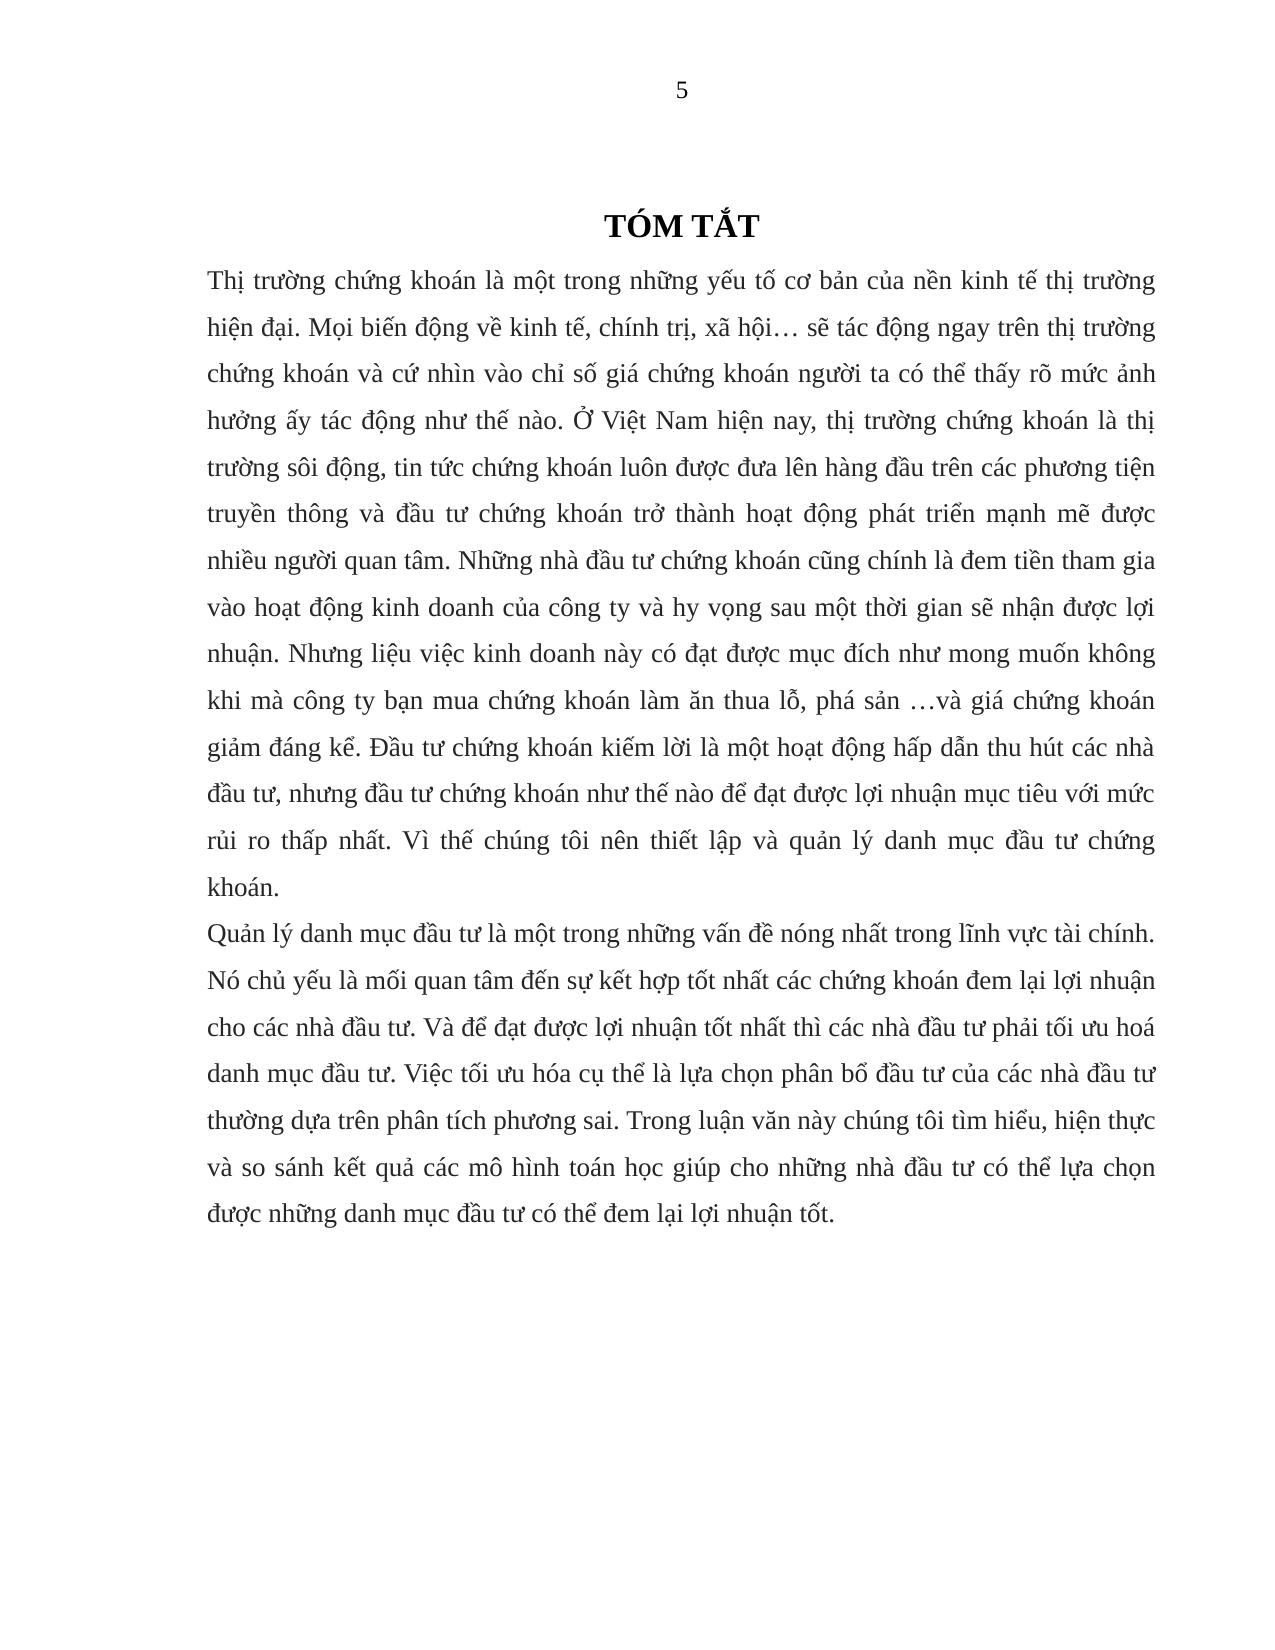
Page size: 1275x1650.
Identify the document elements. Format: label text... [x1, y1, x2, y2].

text Quản lý danh mục đầu tư là một trong những vấn đề nóng nhất trong lĩnh vực tài chính. Nó chủ yếu là mối quan tâm đến sự kết hợp tốt nhất các chứng khoán đem lại lợi nhuận cho các nhà đầu tư. Và để đạt được lợi nhuận tốt nhất thì các nhà đầu tư phải tối ưu hoá danh mục đầu tư. Việc tối ưu hóa cụ thể là lựa chọn phân bổ đầu tư của các nhà đầu tư thường dựa trên phân tích phương sai. Trong luận văn này chúng tôi tìm hiểu, hiện thực và so sánh kết quả các mô hình toán học giúp cho những nhà đầu tư có thể lựa chọn được những danh mục đầu tư có thể đem lại lợi nhuận tốt. [207, 918, 1157, 1229]
text TÓM TẮT [207, 207, 1157, 245]
text Thị trường chứng khoán là một trong những yếu tố cơ bản của nền kinh tế thị trường hiện đại. Mọi biến động về kinh tế, chính trị, xã hội… sẽ tác động ngay trên thị trường chứng khoán và cứ nhìn vào chỉ số giá chứng khoán người ta có thể thấy rõ mức ảnh hưởng ấy tác động như thế nào. Ở Việt Nam hiện nay, thị trường chứng khoán là thị trường sôi động, tin tức chứng khoán luôn được đưa lên hàng đầu trên các phương tiện truyền thông và đầu tư chứng khoán trở thành hoạt động phát triển mạnh mẽ được nhiều người quan tâm. Những nhà đầu tư chứng khoán cũng chính là đem tiền tham gia vào hoạt động kinh doanh của công ty và hy vọng sau một thời gian sẽ nhận được lợi nhuận. Nhưng liệu việc kinh doanh này có đạt được mục đích như mong muốn không khi mà công ty bạn mua chứng khoán làm ăn thua lỗ, phá sản …và giá chứng khoán giảm đáng kể. Đầu tư chứng khoán kiếm lời là một hoạt động hấp dẫn thu hút các nhà đầu tư, nhưng đầu tư chứng khoán như thế nào để đạt được lợi nhuận mục tiêu với mức rủi ro thấp nhất. Vì thế chúng tôi nên thiết lập và quản lý danh mục đầu tư chứng khoán. [207, 264, 1157, 902]
